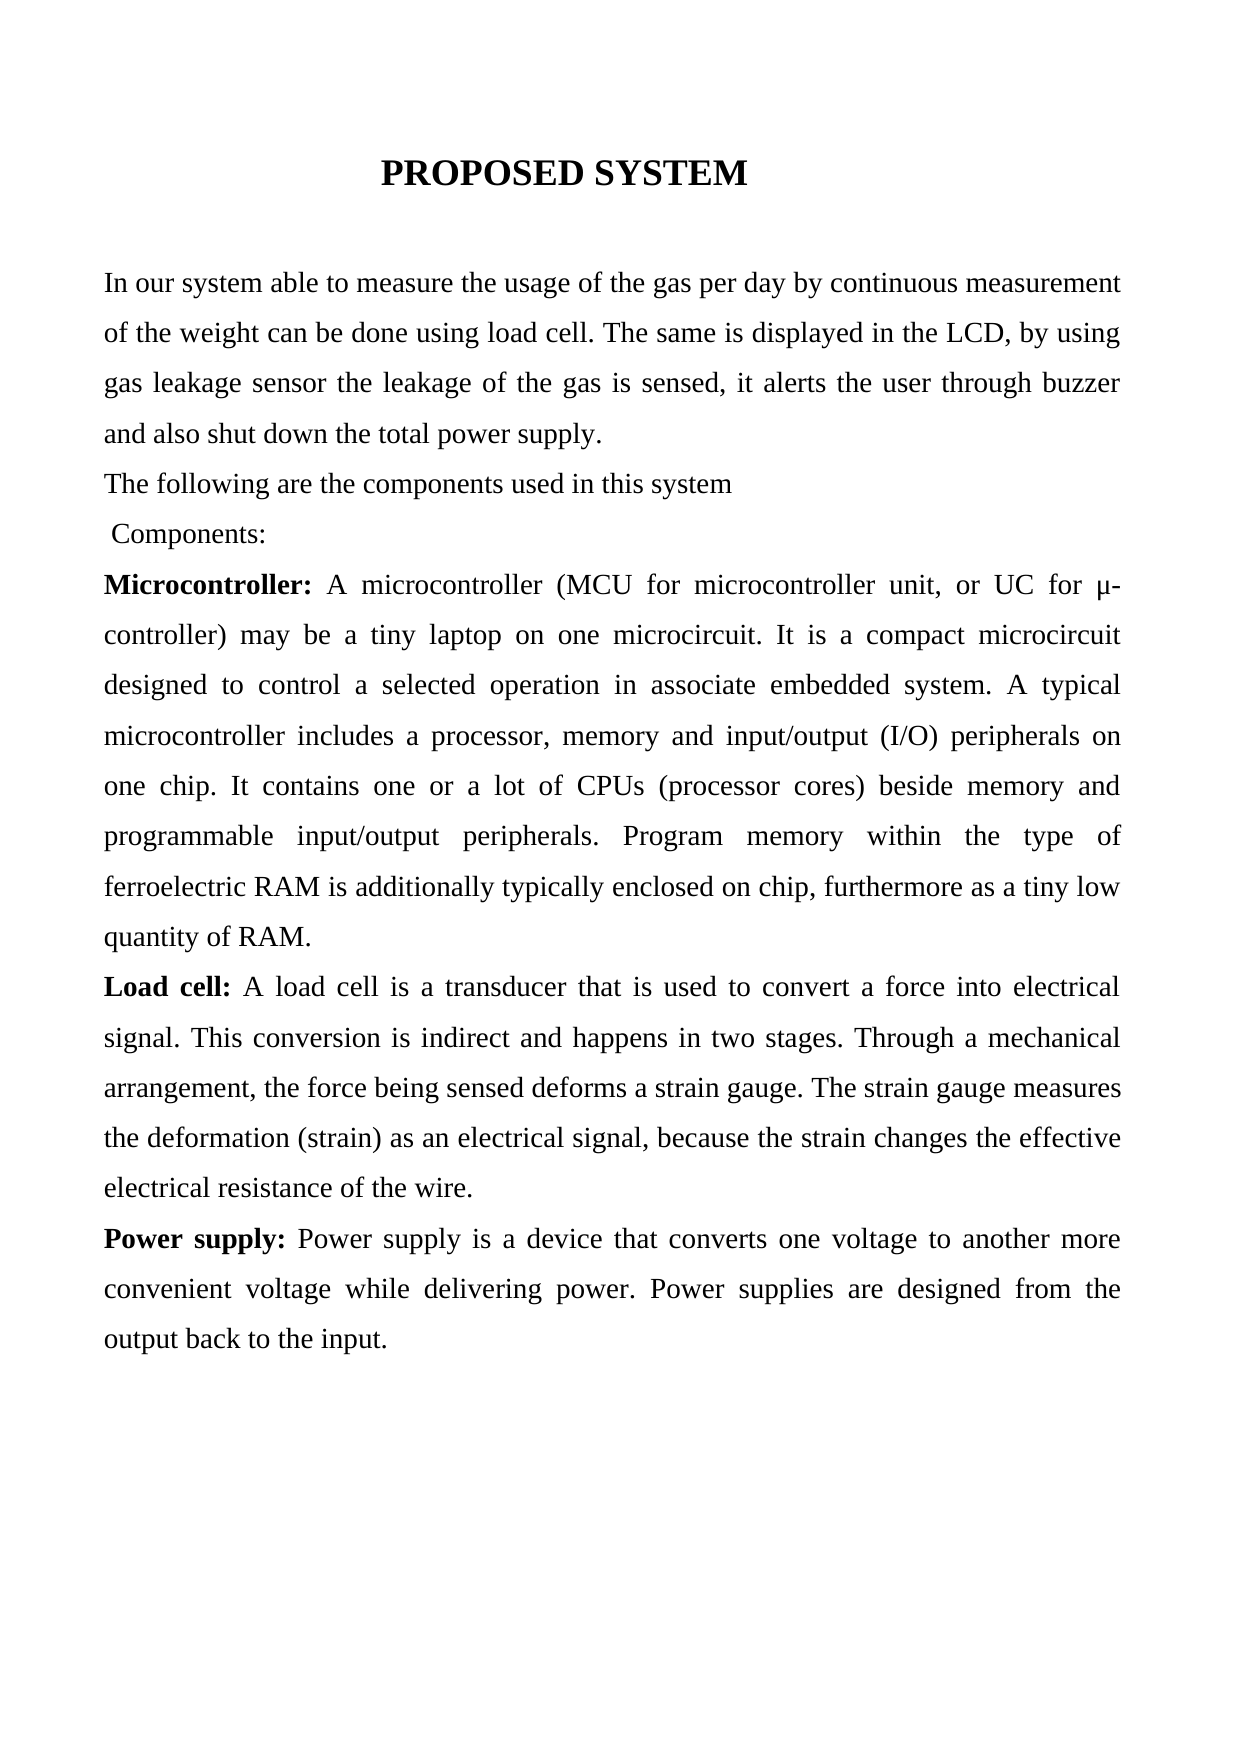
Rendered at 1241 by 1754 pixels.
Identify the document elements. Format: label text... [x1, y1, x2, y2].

text PROPOSED SYSTEM [103, 150, 1122, 193]
text In our system able to measure the usage of the gas per day by continuous measurement of the weight can be done using load cell. The same is displayed in the LCD, by using gas leakage sensor the leakage of the gas is sensed, it alerts the user through buzzer and also shut down the total power supply. [103, 265, 1122, 449]
text The following are the components used in this system [103, 466, 1122, 500]
text Components: [103, 517, 1122, 550]
text Power supply: Power supply is a device that converts one voltage to another more convenient voltage while delivering power. Power supplies are designed from the output back to the input. [103, 1221, 1122, 1355]
text Microcontroller: A microcontroller (MCU for microcontroller unit, or UC for μ-controller) may be a tiny laptop on one microcircuit. It is a compact microcircuit designed to control a selected operation in associate embedded system. A typical microcontroller includes a processor, memory and input/output (I/O) peripherals on one chip. It contains one or a lot of CPUs (processor cores) beside memory and programmable input/output peripherals. Program memory within the type of ferroelectric RAM is additionally typically enclosed on chip, furthermore as a tiny low quantity of RAM. [103, 567, 1122, 953]
text Load cell: A load cell is a transducer that is used to convert a force into electrical signal. This conversion is indirect and happens in two stages. Through a mechanical arrangement, the force being sensed deforms a strain gauge. The strain gauge measures the deformation (strain) as an electrical signal, because the strain changes the effective electrical resistance of the wire. [103, 969, 1122, 1204]
